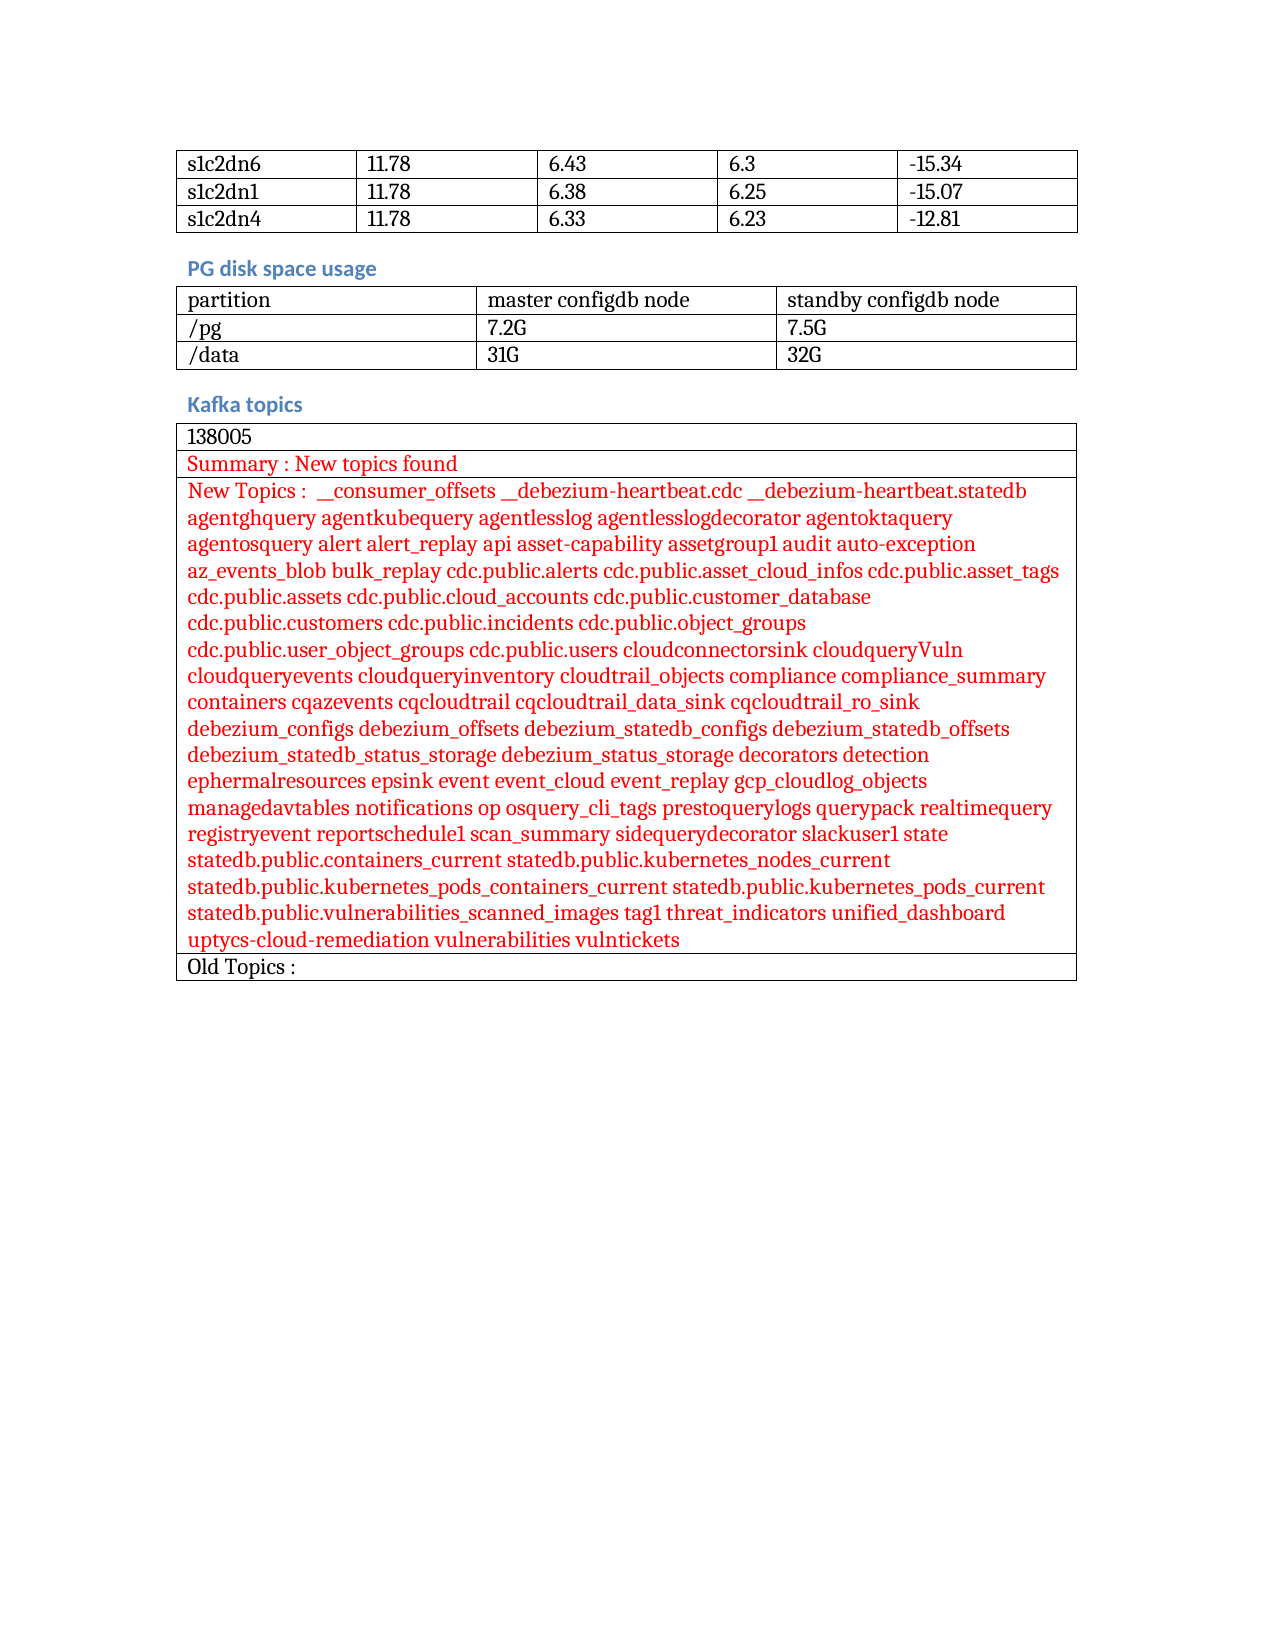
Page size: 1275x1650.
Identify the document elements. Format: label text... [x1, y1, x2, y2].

table_cell s1c2dn4 [177, 206, 356, 232]
table_cell 6.38 [538, 179, 717, 205]
table_cell 11.78 [357, 206, 537, 232]
table_cell -12.81 [898, 206, 1077, 232]
table_header standby configdb node [777, 287, 1076, 314]
table_cell 11.78 [357, 179, 537, 205]
table_cell 31G [477, 342, 776, 368]
table_cell 6.23 [718, 206, 897, 232]
table_cell -15.07 [898, 179, 1077, 205]
table_cell -15.34 [898, 151, 1077, 177]
table_cell 6.43 [538, 151, 717, 177]
subtitle Kafka topics [187, 390, 1087, 418]
table_cell /pg [177, 315, 476, 341]
table_cell 32G [777, 342, 1076, 368]
subtitle PG disk space usage [187, 254, 1087, 282]
table_cell s1c2dn6 [177, 151, 356, 177]
table_cell Old Topics : [177, 954, 1076, 980]
table_cell 7.5G [777, 315, 1076, 341]
table_cell Summary : New topics found [177, 451, 1076, 477]
table_cell 11.78 [357, 151, 537, 177]
table_cell s1c2dn1 [177, 179, 356, 205]
table_cell /data [177, 342, 476, 368]
table_cell 6.25 [718, 179, 897, 205]
table_cell 6.3 [718, 151, 897, 177]
table_cell 7.2G [477, 315, 776, 341]
table_cell New Topics : __consumer_offsets __debezium-heartbeat.cdc __debezium-heartbeat.statedb agentghquery agentkubequery agentlesslog agentlesslogdecorator agentoktaquery agentosquery alert alert_replay api asset-capability assetgroup1 audit auto-exception az_events_blob bulk_replay cdc.public.alerts cdc.public.asset_cloud_infos cdc.public.asset_tags cdc.public.assets cdc.public.cloud_accounts cdc.public.customer_database cdc.public.customers cdc.public.incidents cdc.public.object_groups cdc.public.user_object_groups cdc.public.users cloudconnectorsink cloudqueryVuln cloudqueryevents cloudqueryinventory cloudtrail_objects compliance compliance_summary containers cqazevents cqcloudtrail cqcloudtrail_data_sink cqcloudtrail_ro_sink debezium_configs debezium_offsets debezium_statedb_configs debezium_statedb_offsets debezium_statedb_status_storage debezium_status_storage decorators detection ephermalresources epsink event event_cloud event_replay gcp_cloudlog_objects managedavtables notifications op osquery_cli_tags prestoquerylogs querypack realtimequery registryevent reportschedule1 scan_summary sidequerydecorator slackuser1 state statedb.public.containers_current statedb.public.kubernetes_nodes_current statedb.public.kubernetes_pods_containers_current statedb.public.kubernetes_pods_current statedb.public.vulnerabilities_scanned_images tag1 threat_indicators unified_dashboard uptycs-cloud-remediation vulnerabilities vulntickets [177, 478, 1076, 953]
table_cell 6.33 [538, 206, 717, 232]
table_header master configdb node [477, 287, 776, 314]
table_header 138005 [177, 424, 1076, 450]
table_header partition [177, 287, 476, 314]
